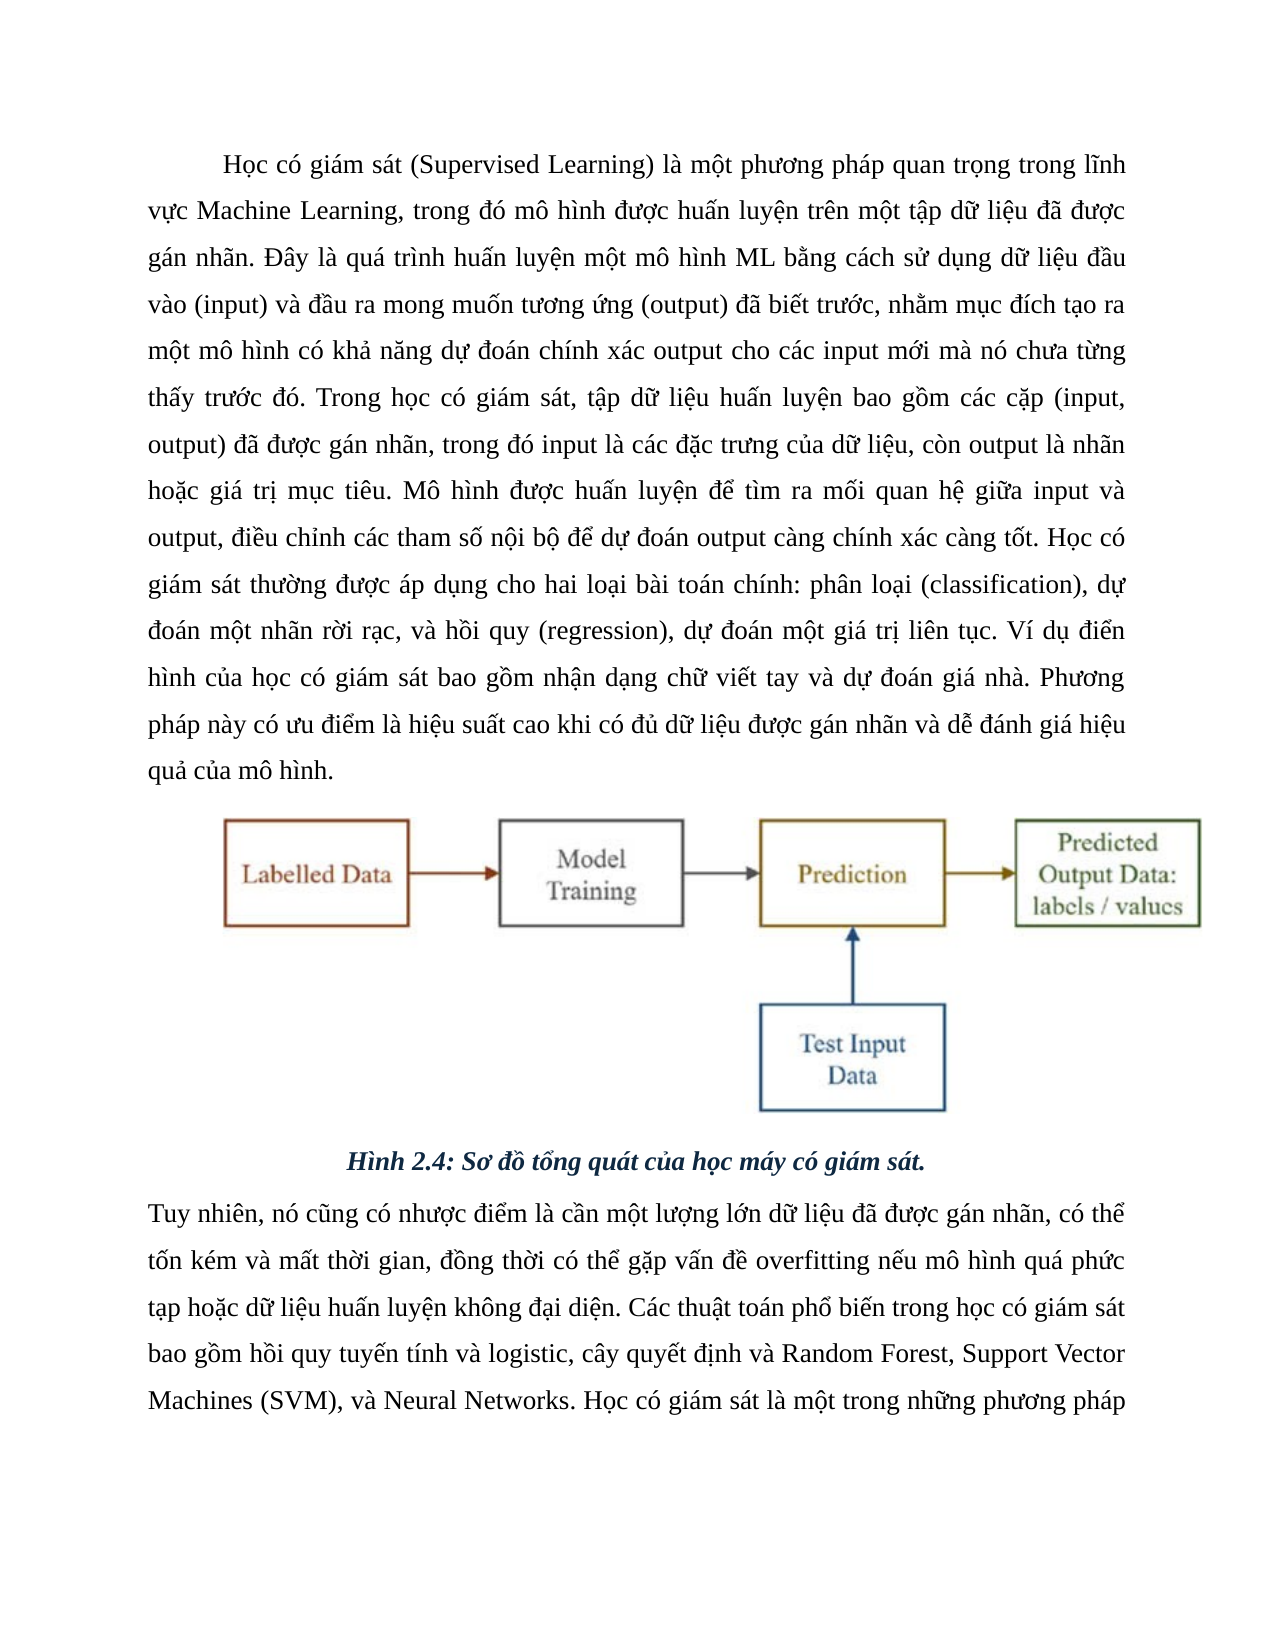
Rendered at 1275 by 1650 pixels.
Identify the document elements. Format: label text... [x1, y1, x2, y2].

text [148, 1197, 1127, 1415]
picture [222, 817, 1203, 1114]
text Học có giám sát (Supervised Learning) là một phương pháp quan trọng trong lĩnh vực Machine Learning, trong đó mô hình được huấn luyện trên một tập dữ liệu đã được gán nhãn. Đây là quá trình huấn luyện một mô hình ML bằng cách sử dụng dữ liệu đầu vào (input) và đầu ra mong muốn tương ứng (output) đã biết trước, nhằm mục đích tạo ra một mô hình có khả năng dự đoán chính xác output cho các input mới mà nó chưa từng thấy trước đó. Trong học có giám sát, tập dữ liệu huấn luyện bao gồm các cặp (input, output) đã được gán nhãn, trong đó input là các đặc trưng của dữ liệu, còn output là nhãn hoặc giá trị mục tiêu. Mô hình được huấn luyện để tìm ra mối quan hệ giữa input và output, điều chỉnh các tham số nội bộ để dự đoán output càng chính xác càng tốt. Học có giám sát thường được áp dụng cho hai loại bài toán chính: phân loại (classification), dự đoán một nhãn rời rạc, và hồi quy (regression), dự đoán một giá trị liên tục. Ví dụ điển hình của học có giám sát bao gồm nhận dạng chữ viết tay và dự đoán giá nhà. Phương pháp này có ưu điểm là hiệu suất cao khi có đủ dữ liệu được gán nhãn và dễ đánh giá hiệu quả của mô hình. [148, 148, 1127, 786]
text Hình 2.4: Sơ đồ tổng quát của học máy có giám sát. [148, 1145, 1127, 1176]
